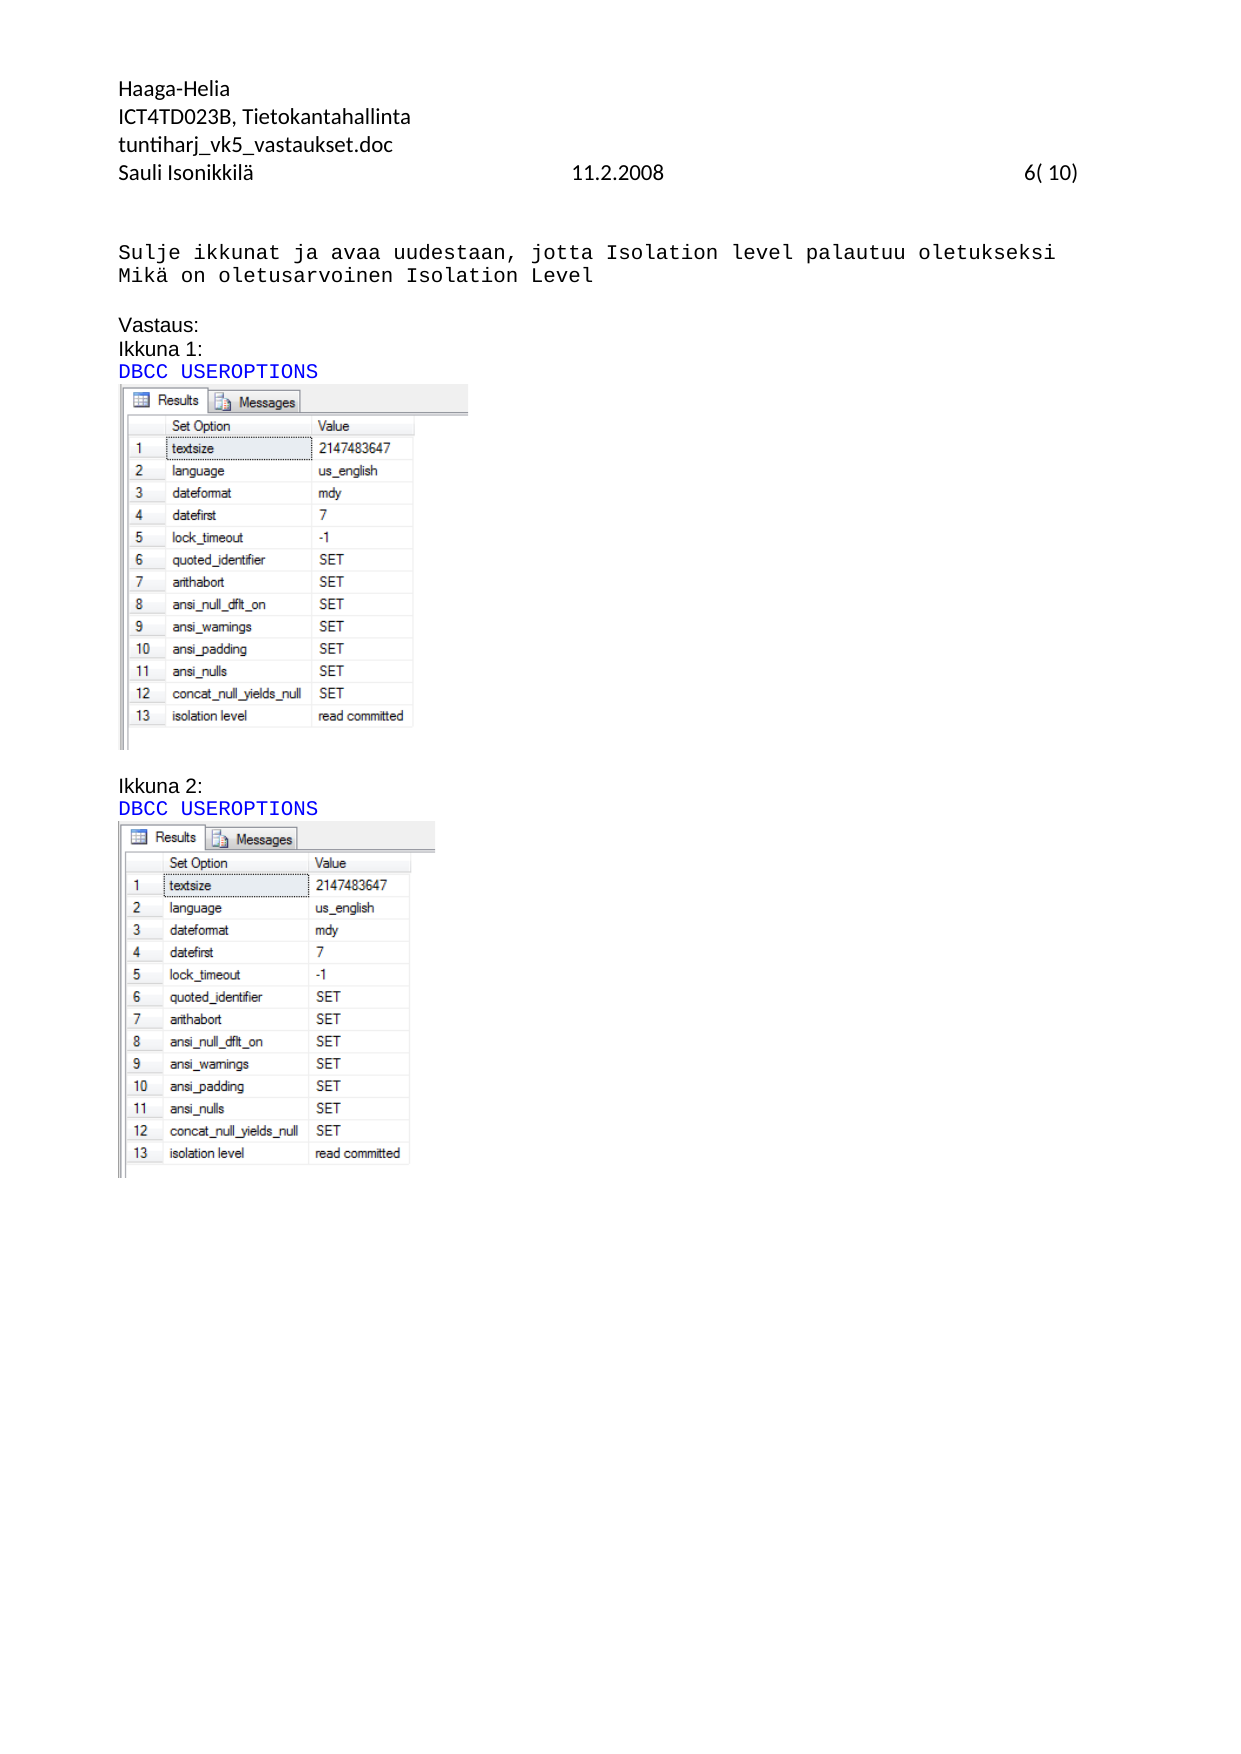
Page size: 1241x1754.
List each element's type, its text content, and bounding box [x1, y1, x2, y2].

picture [118, 384, 469, 750]
text Sulje ikkunat ja avaa uudestaan, jotta Isolation level palautuu oletukseksi [118, 242, 1122, 266]
text Ikkuna 1: [118, 337, 1122, 361]
text DBCC USEROPTIONS [118, 798, 1122, 822]
text Mikä on oletusarvoinen Isolation Level [118, 266, 1122, 289]
text Vastaus: [118, 313, 1122, 337]
picture [118, 821, 436, 1178]
text Ikkuna 2: [118, 774, 1122, 798]
text DBCC USEROPTIONS [118, 361, 1122, 384]
